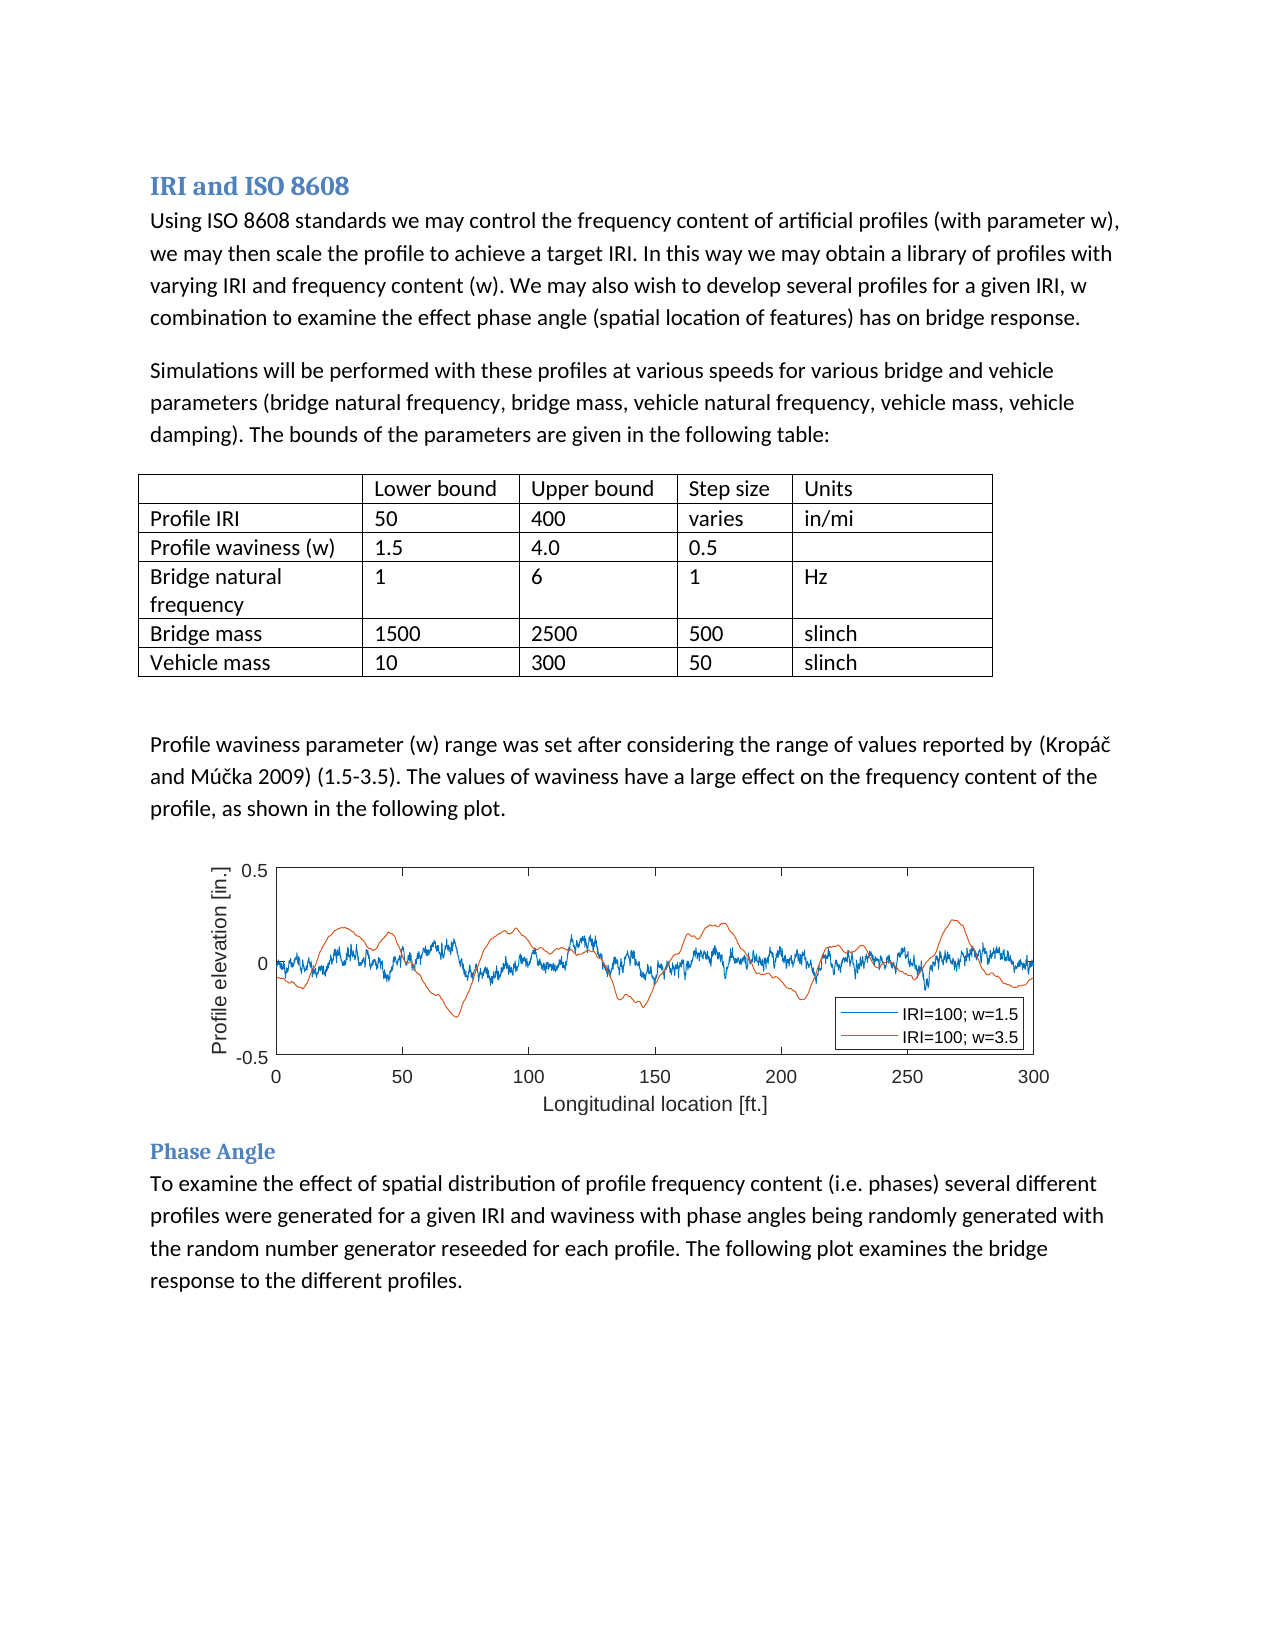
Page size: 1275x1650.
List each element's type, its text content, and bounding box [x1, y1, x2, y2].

table_cell 6 [520, 562, 677, 618]
table_cell Bridge natural frequency [139, 562, 362, 618]
text To examine the effect of spatial distribution of profile frequency content (i.e. phases) several different profiles were generated for a given IRI and waviness with phase angles being randomly generated with the random number generator reseeded for each profile. The following plot examines the bridge response to the different profiles. [150, 1169, 1125, 1294]
table_cell 500 [678, 619, 792, 647]
table_cell 0.5 [678, 533, 792, 561]
subtitle IRI and ISO 8608 [150, 171, 1125, 202]
text Profile waviness parameter (w) range was set after considering the range of values reported by (Kropáč and Múčka 2009) (1.5-3.5). The values of waviness have a large effect on the frequency content of the profile, as shown in the following plot. [150, 730, 1125, 822]
table_cell slinch [793, 648, 992, 676]
table_cell 1 [363, 562, 519, 618]
table_header [139, 475, 362, 503]
table_cell Profile IRI [139, 504, 362, 532]
table_cell 1.5 [363, 533, 519, 561]
table_header Units [793, 475, 992, 503]
table_cell 4.0 [520, 533, 677, 561]
table_cell 2500 [520, 619, 677, 647]
table_cell 50 [363, 504, 519, 532]
table_header Lower bound [363, 475, 519, 503]
table_cell 10 [363, 648, 519, 676]
text Using ISO 8608 standards we may control the frequency content of artificial profiles (with parameter w), we may then scale the profile to achieve a target IRI. In this way we may obtain a library of profiles with varying IRI and frequency content (w). We may also wish to develop several profiles for a given IRI, w combination to examine the effect phase angle (spatial location of features) has on bridge response. [150, 207, 1125, 331]
table_cell slinch [793, 619, 992, 647]
table_cell 400 [520, 504, 677, 532]
table_header Step size [678, 475, 792, 503]
table_cell Hz [793, 562, 992, 618]
table_header Upper bound [520, 475, 677, 503]
text Simulations will be performed with these profiles at various speeds for various bridge and vehicle parameters (bridge natural frequency, bridge mass, vehicle natural frequency, vehicle mass, vehicle damping). The bounds of the parameters are given in the following table: [150, 356, 1125, 448]
table_cell 1 [678, 562, 792, 618]
table_cell 1500 [363, 619, 519, 647]
table_cell [793, 533, 992, 561]
table_cell Bridge mass [139, 619, 362, 647]
table_cell Profile waviness (w) [139, 533, 362, 561]
subtitle Phase Angle [150, 1139, 1125, 1166]
table_cell 300 [520, 648, 677, 676]
table_cell Vehicle mass [139, 648, 362, 676]
table_cell in/mi [793, 504, 992, 532]
table_cell 50 [678, 648, 792, 676]
table_cell varies [678, 504, 792, 532]
